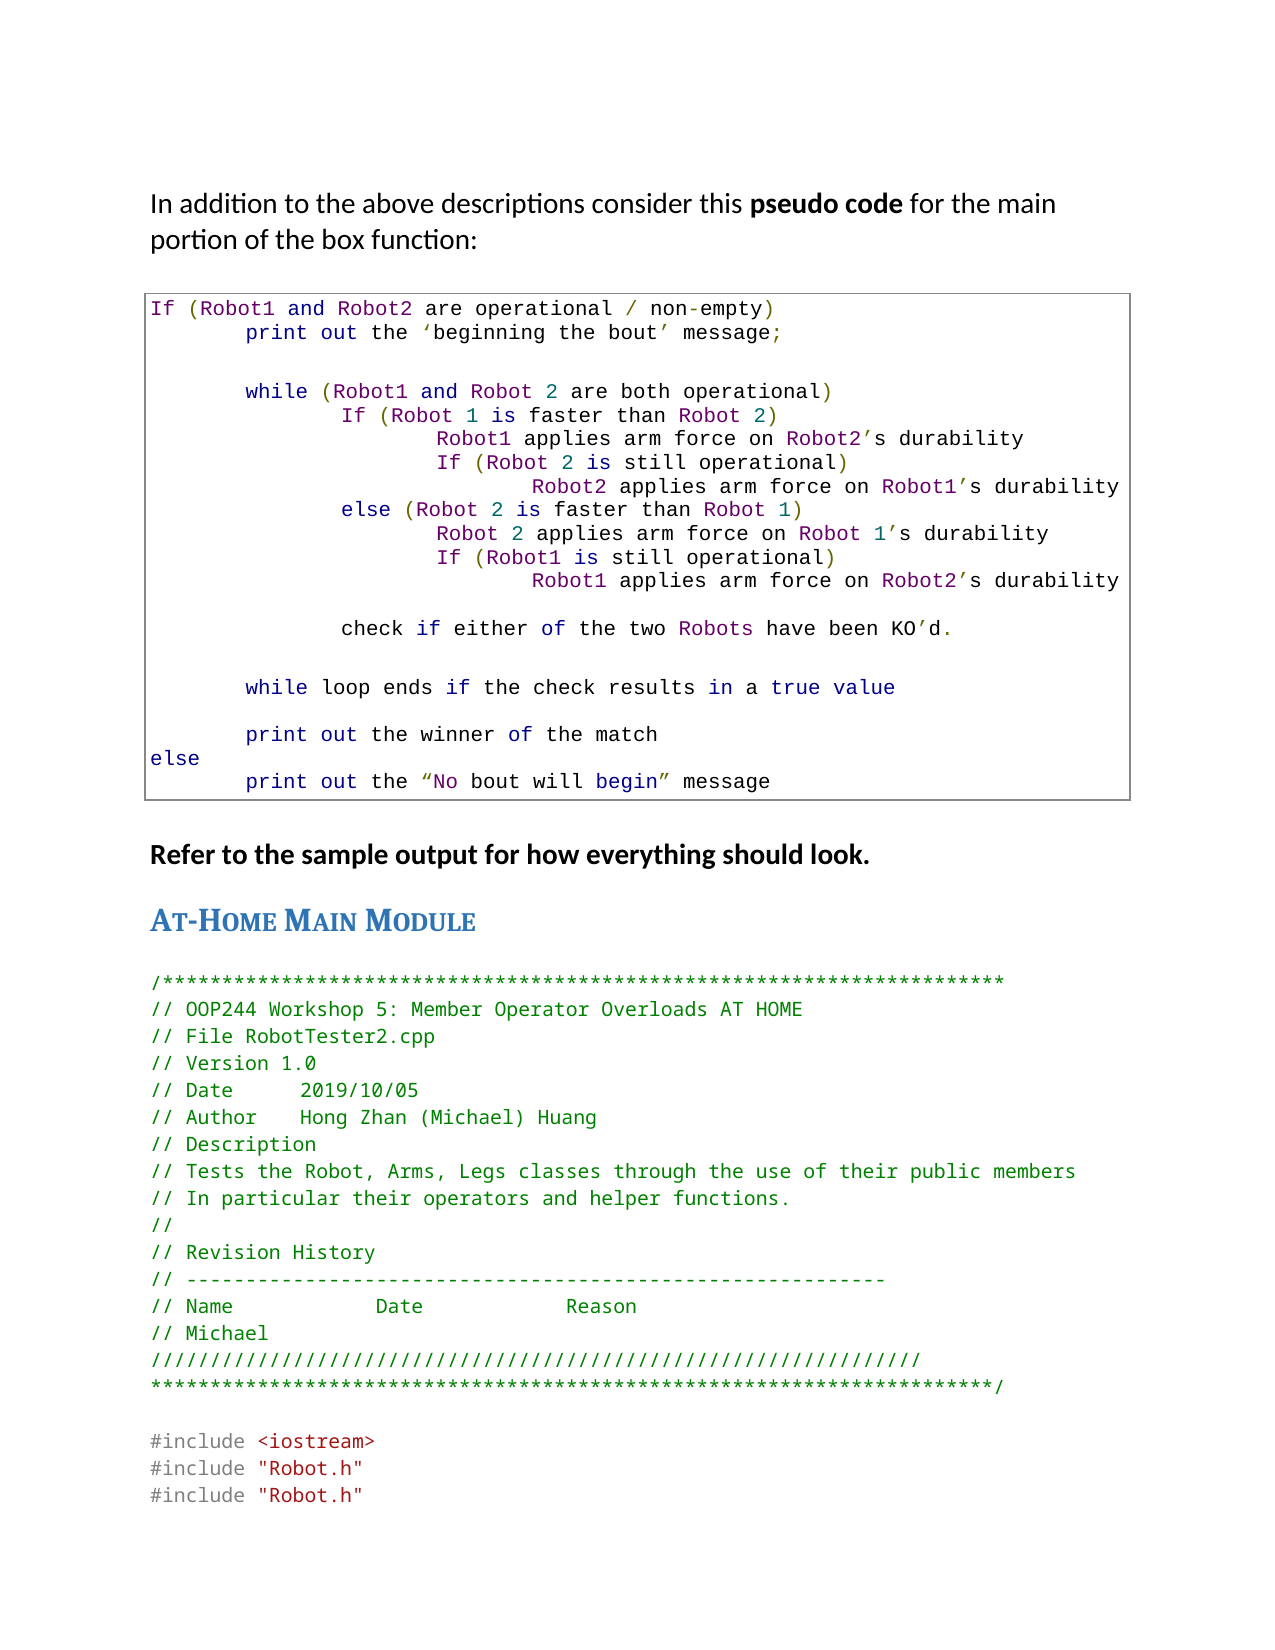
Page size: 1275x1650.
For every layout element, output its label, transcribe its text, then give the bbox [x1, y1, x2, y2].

text Refer to the sample output for how everything should look. [150, 836, 1125, 872]
text Robot1 applies arm force on Robot2’s durability [150, 570, 1125, 594]
text #include "Robot.h" [150, 1481, 1125, 1508]
text print out the “No bout will begin” message [146, 766, 1129, 799]
text else [150, 748, 1125, 766]
text Robot 2 applies arm force on Robot 1’s durability [150, 523, 1125, 547]
text // OOP244 Workshop 5: Member Operator Overloads AT HOME [150, 996, 1125, 1023]
text Robot1 applies arm force on Robot2’s durability [150, 428, 1125, 452]
text // Description [150, 1131, 1125, 1158]
text /*********************************************************************** [150, 969, 1125, 996]
subtitle At-Home Main Module [150, 901, 1125, 939]
text // In particular their operators and helper functions. [150, 1184, 1125, 1212]
text // Version 1.0 [150, 1050, 1125, 1077]
text while loop ends if the check results in a true value [150, 677, 1125, 701]
text // Revision History [150, 1238, 1125, 1266]
text If (Robot1 is still operational) [150, 547, 1125, 570]
text // Date 2019/10/05 [150, 1077, 1125, 1104]
text #include "Robot.h" [150, 1454, 1125, 1481]
text while (Robot1 and Robot 2 are both operational) [150, 381, 1125, 405]
text #include <iostream> [150, 1427, 1125, 1454]
text // Author Hong Zhan (Michael) Huang [150, 1104, 1125, 1131]
text // Michael [150, 1319, 1125, 1346]
text // ----------------------------------------------------------- [150, 1266, 1125, 1292]
text If (Robot 1 is faster than Robot 2) [150, 405, 1125, 428]
text ***********************************************************************/ [150, 1373, 1125, 1400]
text check if either of the two Robots have been KO’d. [150, 618, 1125, 677]
text print out the winner of the match [150, 724, 1125, 748]
text // Tests the Robot, Arms, Legs classes through the use of their public members [150, 1158, 1125, 1184]
text // [150, 1212, 1125, 1238]
text If (Robot 2 is still operational) [150, 452, 1125, 476]
text print out the ‘beginning the bout’ message; [150, 322, 1125, 346]
text // File RobotTester2.cpp [150, 1023, 1125, 1050]
text In addition to the above descriptions consider this pseudo code for the main portion of the box function: [150, 186, 1125, 257]
text ///////////////////////////////////////////////////////////////// [150, 1346, 1125, 1373]
text If (Robot1 and Robot2 are operational / non-empty) [146, 294, 1129, 322]
text // Name Date Reason [150, 1292, 1125, 1319]
text else (Robot 2 is faster than Robot 1) [150, 499, 1125, 523]
text Robot2 applies arm force on Robot1’s durability [150, 476, 1125, 499]
